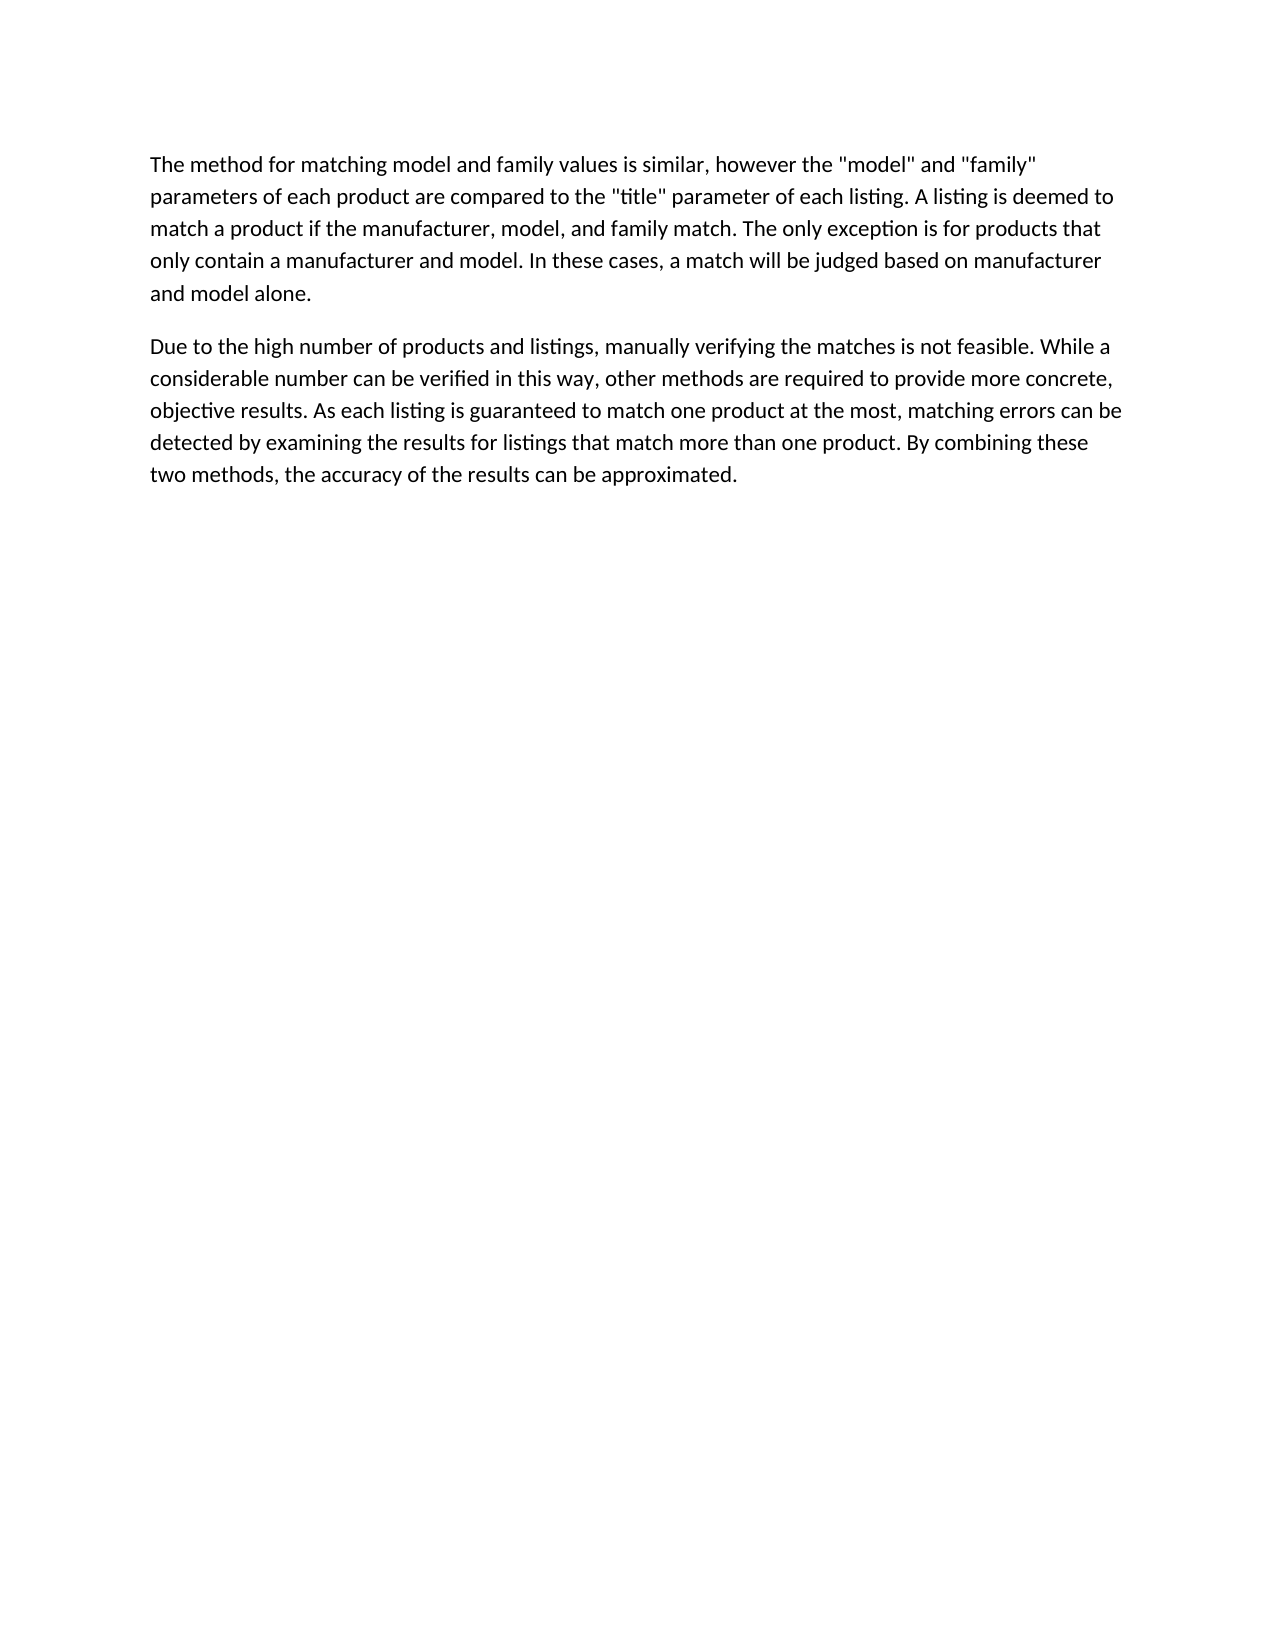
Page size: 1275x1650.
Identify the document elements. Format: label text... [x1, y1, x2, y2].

text The method for matching model and family values is similar, however the "model" and "family" parameters of each product are compared to the "title" parameter of each listing. A listing is deemed to match a product if the manufacturer, model, and family match. The only exception is for products that only contain a manufacturer and model. In these cases, a match will be judged based on manufacturer and model alone. [150, 150, 1125, 307]
text Due to the high number of products and listings, manually verifying the matches is not feasible. While a considerable number can be verified in this way, other methods are required to provide more concrete, objective results. As each listing is guaranteed to match one product at the most, matching errors can be detected by examining the results for listings that match more than one product. By combining these two methods, the accuracy of the results can be approximated. [150, 332, 1125, 488]
